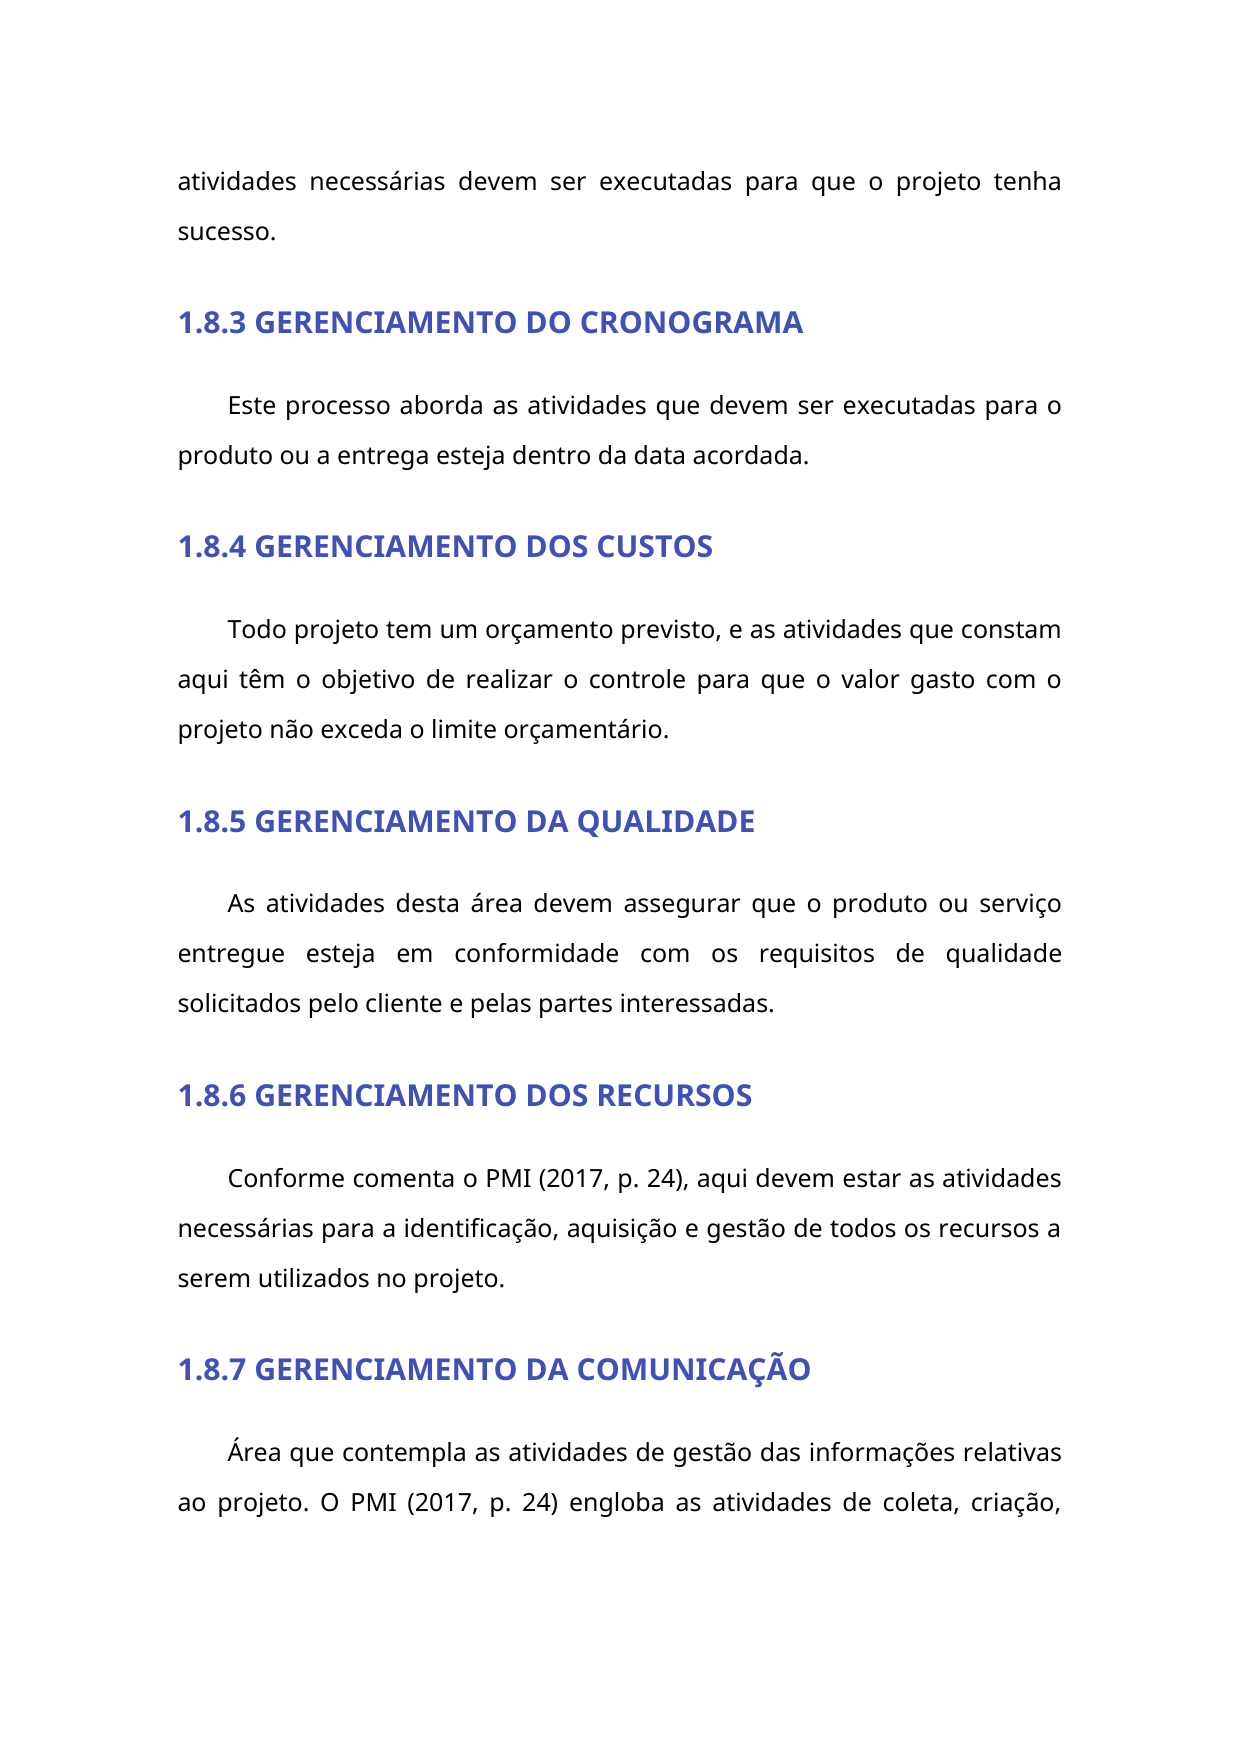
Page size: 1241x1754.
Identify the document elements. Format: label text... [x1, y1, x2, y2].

text 1.8.7 GERENCIAMENTO DA COMUNICAÇÃO [177, 1344, 1063, 1389]
text 1.8.5 GERENCIAMENTO DA QUALIDADE [177, 796, 1063, 841]
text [177, 1418, 1063, 1518]
text 1.8.6 GERENCIAMENTO DOS RECURSOS [177, 1070, 1063, 1115]
text Este processo aborda as atividades que devem ser executadas para o produto ou a entrega esteja dentro da data acordada. [177, 372, 1063, 472]
text As atividades desta área devem assegurar que o produto ou serviço entregue esteja em conformidade com os requisitos de qualidade solicitados pelo cliente e pelas partes interessadas. [177, 870, 1063, 1020]
text 1.8.4 GERENCIAMENTO DOS CUSTOS [177, 522, 1063, 567]
text 1.8.3 GERENCIAMENTO DO CRONOGRAMA [177, 298, 1063, 343]
text Todo projeto tem um orçamento previsto, e as atividades que constam aqui têm o objetivo de realizar o controle para que o valor gasto com o projeto não exceda o limite orçamentário. [177, 596, 1063, 746]
text Conforme comenta o PMI (2017, p. 24), aqui devem estar as atividades necessárias para a identificação, aquisição e gestão de todos os recursos a serem utilizados no projeto. [177, 1144, 1063, 1294]
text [177, 148, 1063, 248]
